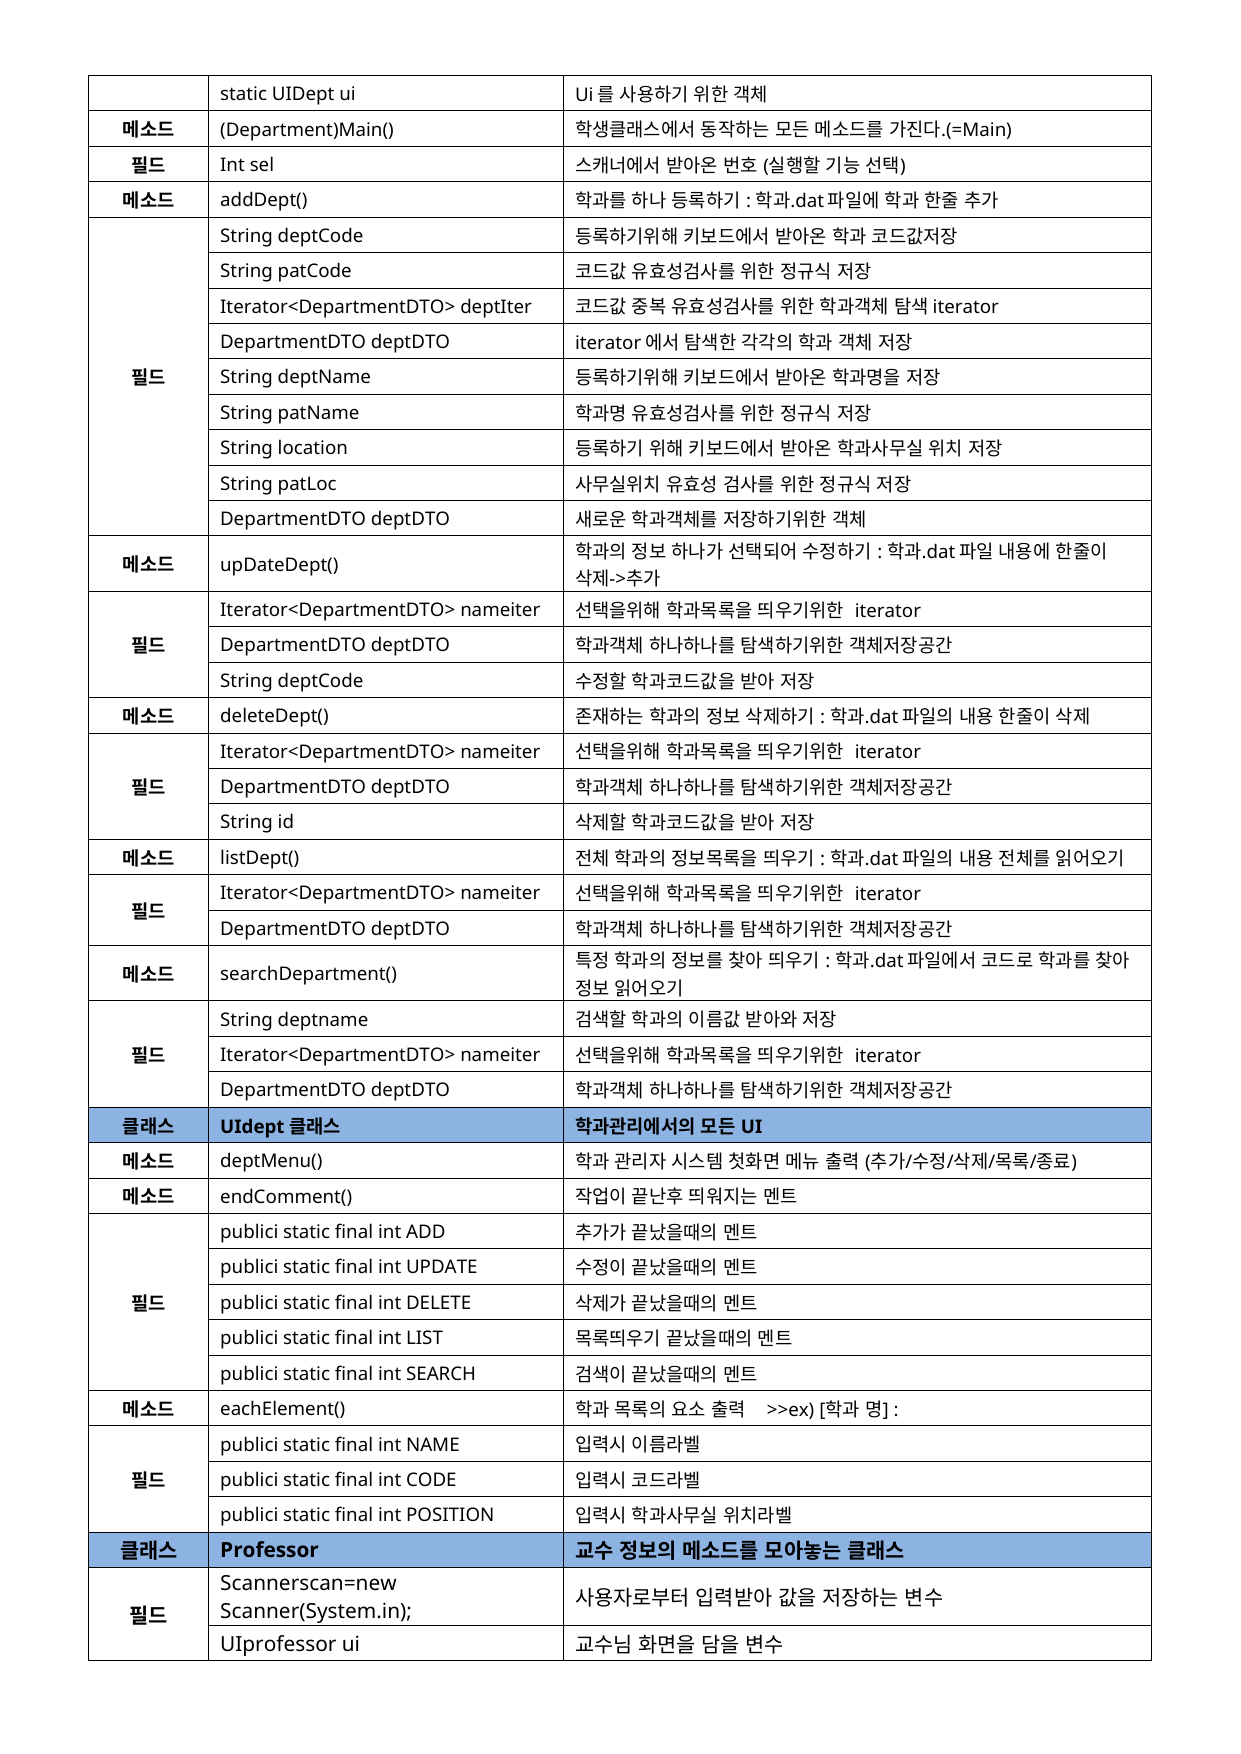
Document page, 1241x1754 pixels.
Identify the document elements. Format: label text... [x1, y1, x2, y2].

table_cell Scannerscan=new Scanner(System.in); [209, 1568, 563, 1625]
table_cell publici static final int POSITION [209, 1497, 563, 1532]
table_cell 필드 [89, 1568, 208, 1660]
table_cell 선택을위해 학과목록을 띄우기위한 iterator [564, 1037, 1151, 1071]
table_cell 새로운 학과객체를 저장하기위한 객체 [564, 501, 1151, 535]
table_cell 학과객체 하나하나를 탐색하기위한 객체저장공간 [564, 769, 1151, 803]
table_cell 메소드 [89, 946, 208, 1000]
table_cell 학과의 정보 하나가 선택되어 수정하기 : 학과.dat파일 내용에 한줄이 삭제->추가 [564, 536, 1151, 591]
table_cell 메소드 [89, 1391, 208, 1425]
table_cell 추가가 끝났을때의 멘트 [564, 1214, 1151, 1248]
table_cell 검색할 학과의 이름값 받아와 저장 [564, 1001, 1151, 1036]
table_cell 입력시 이름라벨 [564, 1426, 1151, 1461]
table_cell 코드값 중복 유효성검사를 위한 학과객체 탐색iterator [564, 289, 1151, 323]
table_cell 필드 [89, 875, 208, 945]
table_cell 교수 정보의 메소드를 모아놓는 클래스 [564, 1533, 1151, 1567]
table_cell String patName [209, 395, 563, 429]
table_cell endComment() [209, 1179, 563, 1213]
table_cell 검색이 끝났을때의 멘트 [564, 1356, 1151, 1390]
table_cell 삭제가 끝났을때의 멘트 [564, 1285, 1151, 1319]
table_cell String patLoc [209, 466, 563, 500]
table_cell Iterator<DepartmentDTO> nameiter [209, 1037, 563, 1071]
table_cell 선택을위해 학과목록을 띄우기위한 iterator [564, 734, 1151, 768]
table_cell listDept() [209, 840, 563, 874]
table_cell DepartmentDTO deptDTO [209, 911, 563, 945]
table_cell DepartmentDTO deptDTO [209, 324, 563, 358]
table_cell 등록하기 위해 키보드에서 받아온 학과사무실 위치 저장 [564, 430, 1151, 464]
table_cell DepartmentDTO deptDTO [209, 501, 563, 535]
table_cell String location [209, 430, 563, 464]
table_cell String deptName [209, 359, 563, 394]
table_cell DepartmentDTO deptDTO [209, 1072, 563, 1107]
table_cell 학과객체 하나하나를 탐색하기위한 객체저장공간 [564, 1072, 1151, 1107]
table_cell 입력시 코드라벨 [564, 1462, 1151, 1496]
table_cell Iterator<DepartmentDTO> nameiter [209, 734, 563, 768]
table_cell 선택을위해 학과목록을 띄우기위한 iterator [564, 875, 1151, 909]
table_cell 학과 목록의 요소 출력 >>ex) [학과 명] : [564, 1391, 1151, 1425]
table_cell 목록띄우기 끝났을때의 멘트 [564, 1320, 1151, 1354]
table_cell 등록하기위해 키보드에서 받아온 학과명을 저장 [564, 359, 1151, 394]
table_cell iterator에서 탐색한 각각의 학과 객체 저장 [564, 324, 1151, 358]
table_cell static UIDept ui [209, 76, 563, 110]
table_cell DepartmentDTO deptDTO [209, 769, 563, 803]
table_cell String deptname [209, 1001, 563, 1036]
table_cell Iterator<DepartmentDTO> nameiter [209, 592, 563, 626]
table_cell 사용자로부터 입력받아 값을 저장하는 변수 [564, 1568, 1151, 1625]
table_cell 클래스 [89, 1108, 208, 1142]
table_cell 필드 [89, 147, 208, 181]
table_cell 필드 [89, 1214, 208, 1390]
table_cell 학과를 하나 등록하기 : 학과.dat파일에 학과 한줄 추가 [564, 182, 1151, 217]
table_cell 삭제할 학과코드값을 받아 저장 [564, 804, 1151, 839]
table_cell 학과관리에서의 모든 UI [564, 1108, 1151, 1142]
table_cell 수정이 끝났을때의 멘트 [564, 1249, 1151, 1284]
table_cell UIdept 클래스 [209, 1108, 563, 1142]
table_cell eachElement() [209, 1391, 563, 1425]
table_cell 등록하기위해 키보드에서 받아온 학과 코드값저장 [564, 218, 1151, 252]
table_cell 필드 [89, 592, 208, 697]
table_cell publici static final int ADD [209, 1214, 563, 1248]
table_cell 사무실위치 유효성 검사를 위한 정규식 저장 [564, 466, 1151, 500]
table_cell searchDepartment() [209, 946, 563, 1000]
table_cell 메소드 [89, 111, 208, 146]
table_cell publici static final int CODE [209, 1462, 563, 1496]
table_cell (Department)Main() [209, 111, 563, 146]
table_cell 메소드 [89, 1179, 208, 1213]
table_cell 학과객체 하나하나를 탐색하기위한 객체저장공간 [564, 911, 1151, 945]
table_cell 학과 관리자 시스템 첫화면 메뉴 출력 (추가/수정/삭제/목록/종료) [564, 1143, 1151, 1177]
table_cell UIprofessor ui [209, 1626, 563, 1660]
table_cell 수정할 학과코드값을 받아 저장 [564, 663, 1151, 697]
table_cell 필드 [89, 734, 208, 839]
table_cell publici static final int NAME [209, 1426, 563, 1461]
table_cell publici static final int LIST [209, 1320, 563, 1354]
table_cell 특정 학과의 정보를 찾아 띄우기 : 학과.dat파일에서 코드로 학과를 찾아 정보 읽어오기 [564, 946, 1151, 1000]
table_cell 선택을위해 학과목록을 띄우기위한 iterator [564, 592, 1151, 626]
table_cell String patCode [209, 253, 563, 287]
table_cell Professor [209, 1533, 563, 1567]
table_cell 작업이 끝난후 띄워지는 멘트 [564, 1179, 1151, 1213]
table_cell 필드 [89, 1001, 208, 1107]
table_cell deptMenu() [209, 1143, 563, 1177]
table_cell 클래스 [89, 1533, 208, 1567]
table_cell DepartmentDTO deptDTO [209, 627, 563, 662]
table_cell 교수님 화면을 담을 변수 [564, 1626, 1151, 1660]
table_cell 메소드 [89, 698, 208, 732]
table_cell Ui를 사용하기 위한 객체 [564, 76, 1151, 110]
table_cell Iterator<DepartmentDTO> deptIter [209, 289, 563, 323]
table_cell 메소드 [89, 1143, 208, 1177]
table_cell 학과객체 하나하나를 탐색하기위한 객체저장공간 [564, 627, 1151, 662]
table_cell publici static final int UPDATE [209, 1249, 563, 1284]
table_cell upDateDept() [209, 536, 563, 591]
table_cell 메소드 [89, 182, 208, 217]
table_cell 전체 학과의 정보목록을 띄우기 : 학과.dat파일의 내용 전체를 읽어오기 [564, 840, 1151, 874]
table_cell 학생클래스에서 동작하는 모든 메소드를 가진다.(=Main) [564, 111, 1151, 146]
table_cell 필드 [89, 218, 208, 535]
table_cell Iterator<DepartmentDTO> nameiter [209, 875, 563, 909]
table_cell publici static final int DELETE [209, 1285, 563, 1319]
table_cell 스캐너에서 받아온 번호 (실행할 기능 선택) [564, 147, 1151, 181]
table_cell 필드 [89, 1426, 208, 1532]
table_cell 메소드 [89, 536, 208, 591]
table_cell String id [209, 804, 563, 839]
table_cell addDept() [209, 182, 563, 217]
table_cell String deptCode [209, 663, 563, 697]
table_cell 학과명 유효성검사를 위한 정규식 저장 [564, 395, 1151, 429]
table_cell String deptCode [209, 218, 563, 252]
table_cell publici static final int SEARCH [209, 1356, 563, 1390]
table_cell 존재하는 학과의 정보 삭제하기 : 학과.dat파일의 내용 한줄이 삭제 [564, 698, 1151, 732]
table_cell deleteDept() [209, 698, 563, 732]
table_cell Int sel [209, 147, 563, 181]
table_cell 입력시 학과사무실 위치라벨 [564, 1497, 1151, 1532]
table_cell 코드값 유효성검사를 위한 정규식 저장 [564, 253, 1151, 287]
table_cell 메소드 [89, 840, 208, 874]
